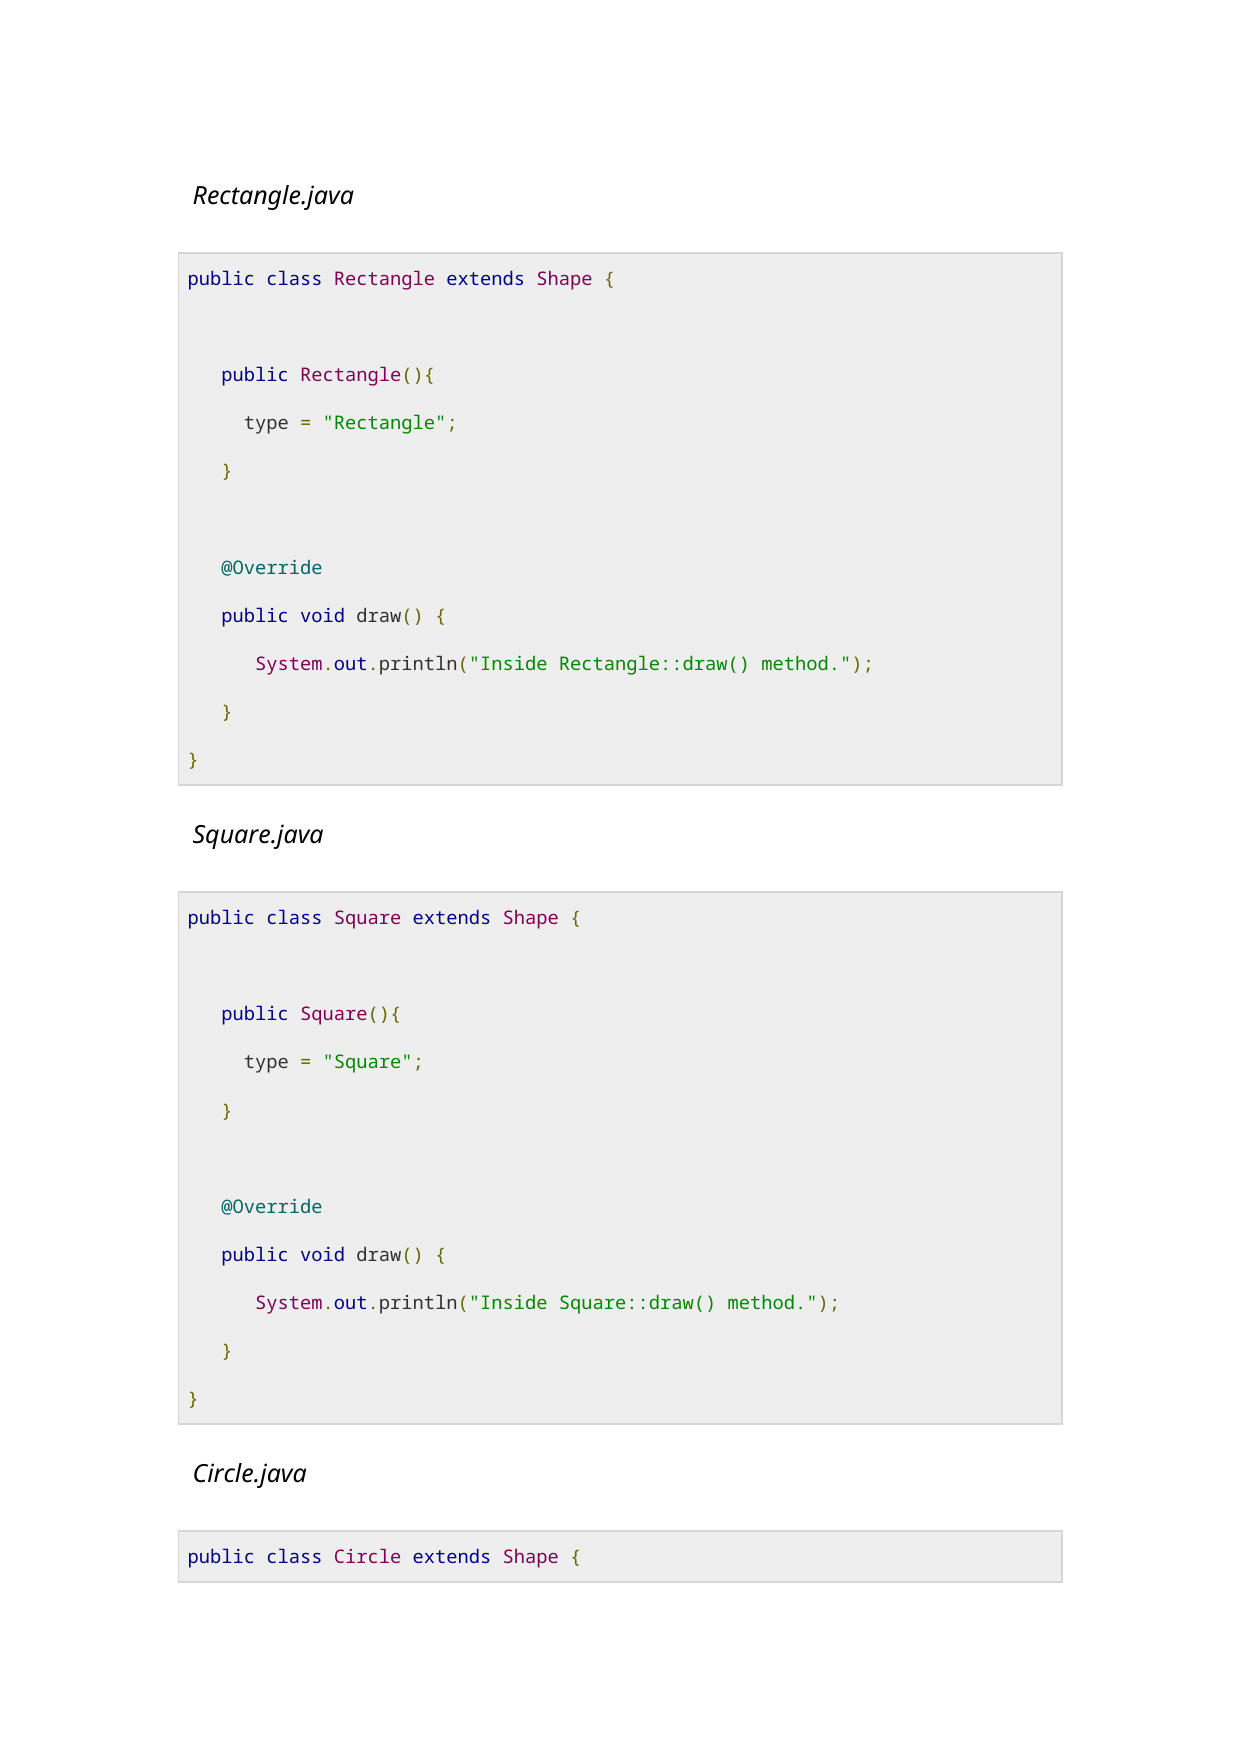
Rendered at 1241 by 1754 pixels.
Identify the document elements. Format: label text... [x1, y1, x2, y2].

text public class Circle extends Shape { [179, 1532, 1061, 1581]
text } [179, 1084, 1061, 1126]
text type = "Square"; [179, 1036, 1061, 1078]
text } [179, 685, 1061, 727]
text System.out.println("Inside Rectangle::draw() method."); [179, 637, 1061, 679]
text @Override [179, 541, 1061, 583]
text } [179, 1324, 1061, 1367]
text public Square(){ [179, 987, 1061, 1030]
text Square.java [192, 801, 1048, 866]
text Rectangle.java [192, 162, 1048, 227]
text public void draw() { [179, 1228, 1061, 1270]
text } [179, 444, 1061, 487]
text @Override [179, 1180, 1061, 1222]
text System.out.println("Inside Square::draw() method."); [179, 1276, 1061, 1318]
text Circle.java [192, 1440, 1048, 1505]
text type = "Rectangle"; [179, 396, 1061, 439]
text public void draw() { [179, 589, 1061, 631]
text public Rectangle(){ [179, 348, 1061, 391]
text } [179, 1372, 1061, 1423]
text } [179, 733, 1061, 784]
text public class Square extends Shape { [179, 893, 1061, 933]
text public class Rectangle extends Shape { [179, 254, 1061, 294]
